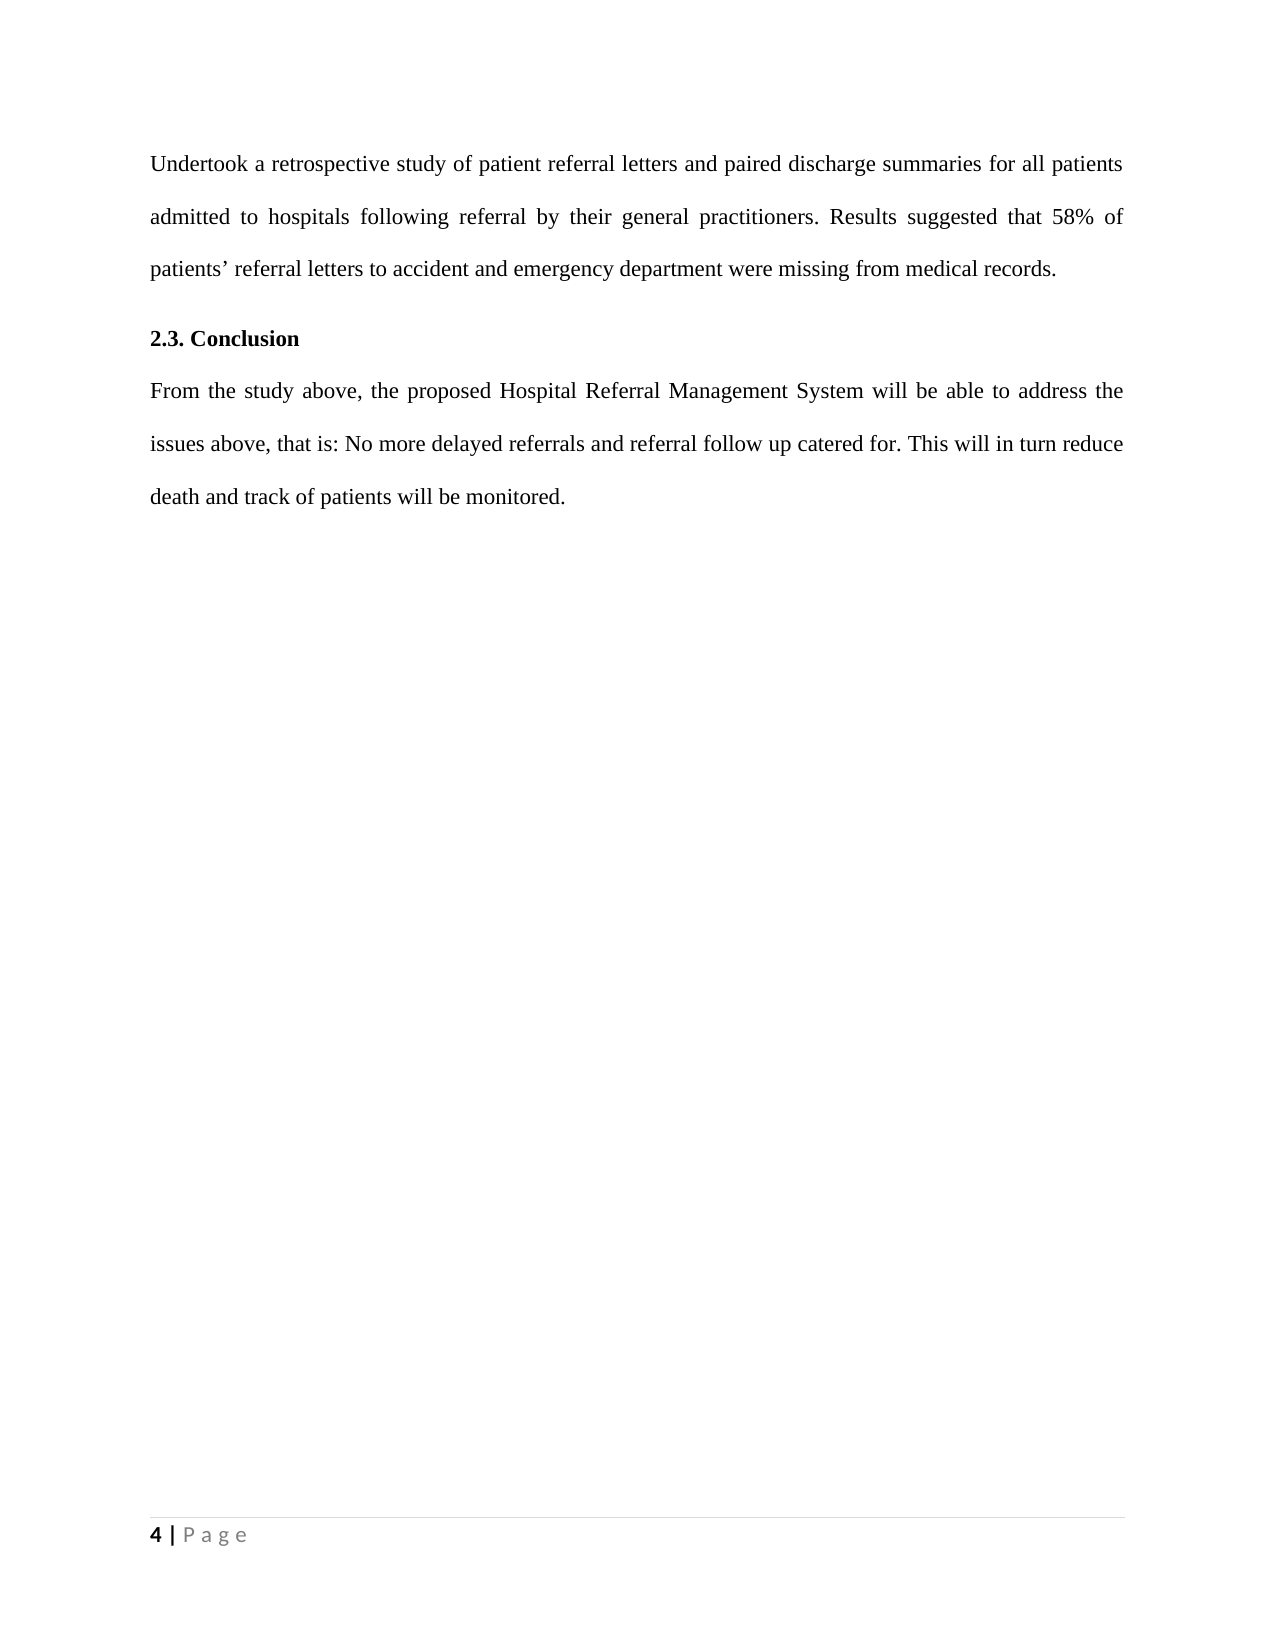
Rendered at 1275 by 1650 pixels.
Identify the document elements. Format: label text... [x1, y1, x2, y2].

subtitle 2.3. Conclusion [150, 325, 1125, 351]
text Undertook a retrospective study of patient referral letters and paired discharge summaries for all patients admitted to hospitals following referral by their general practitioners. Results suggested that 58% of patients’ referral letters to accident and emergency department were missing from medical records. [150, 150, 1125, 282]
text From the study above, the proposed Hospital Referral Management System will be able to address the issues above, that is: No more delayed referrals and referral follow up catered for. This will in turn reduce death and track of patients will be monitored. [150, 377, 1125, 509]
